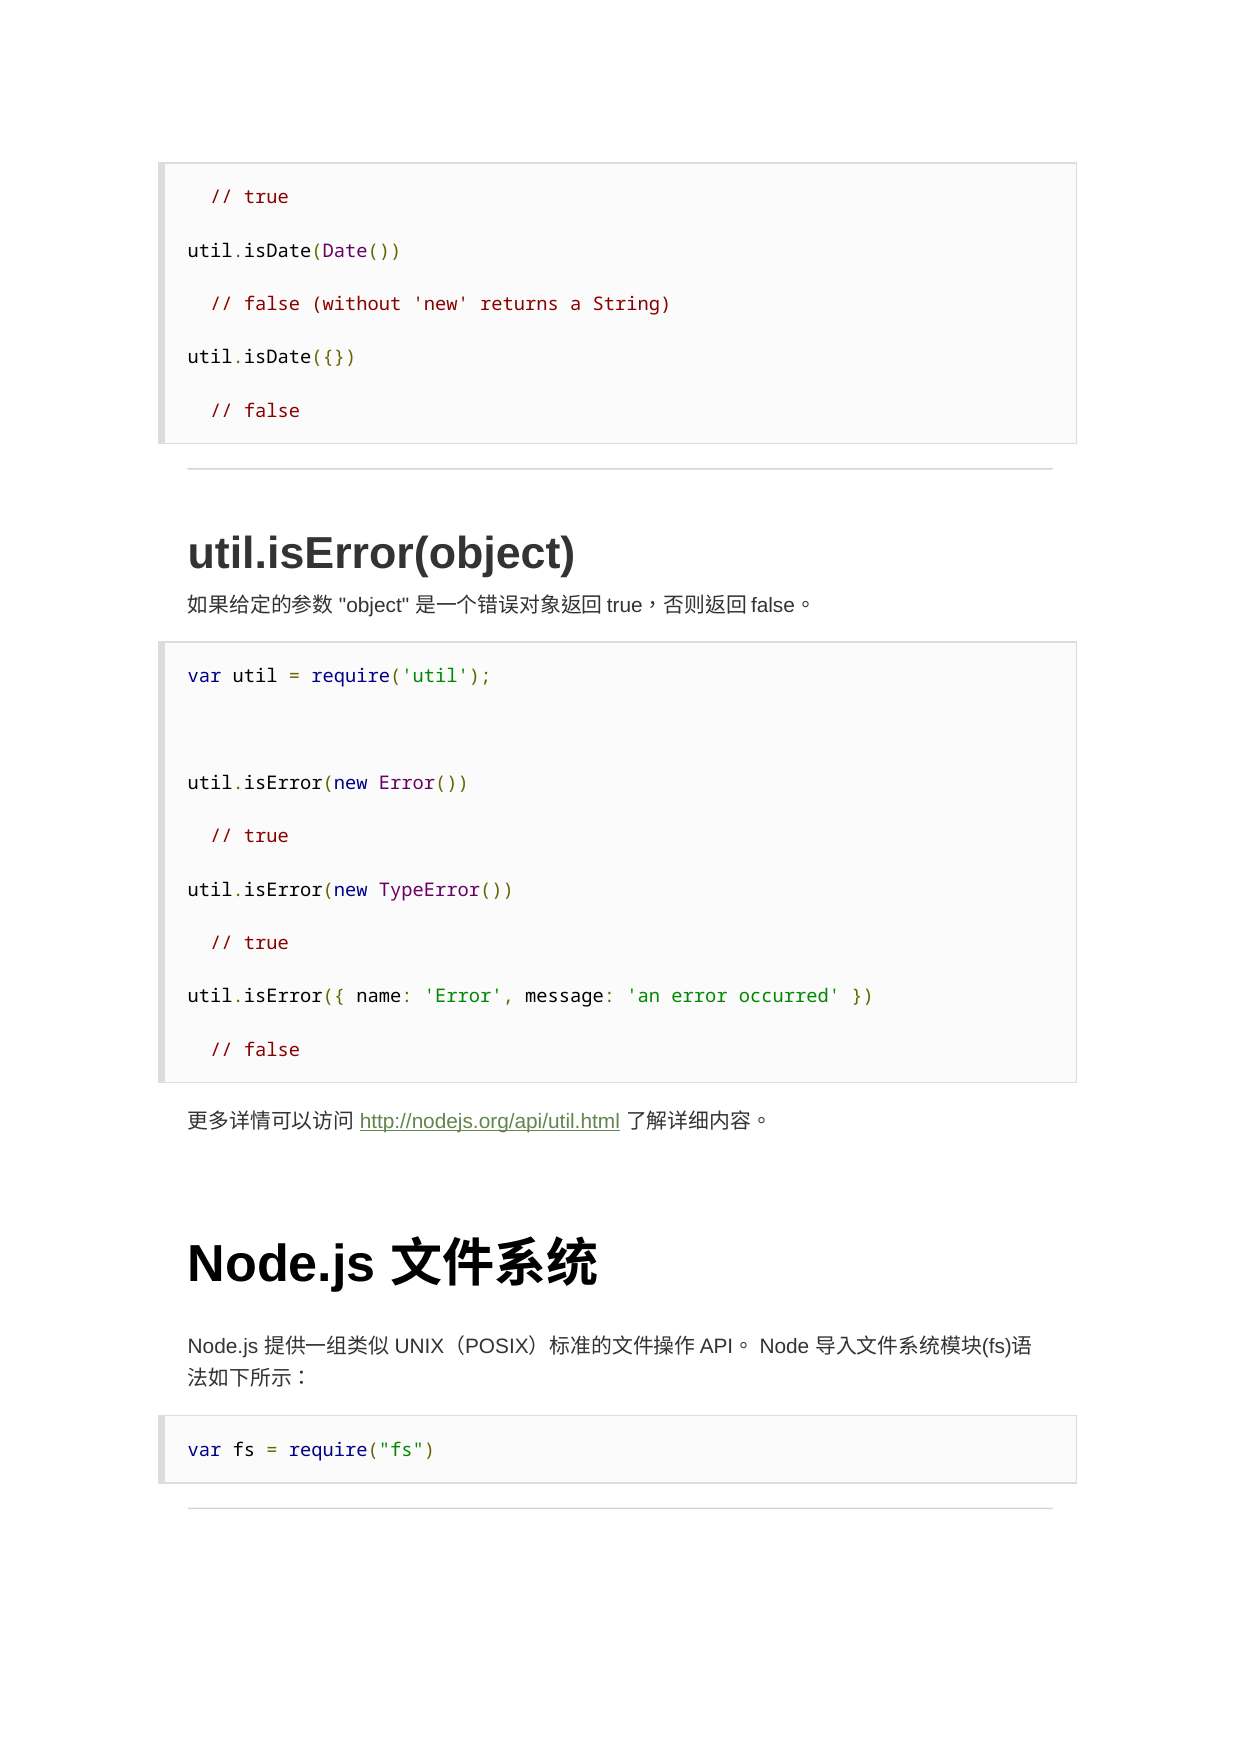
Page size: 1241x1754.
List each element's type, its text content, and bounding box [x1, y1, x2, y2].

text var util = require('util'); [165, 643, 1076, 692]
text // false [165, 375, 1076, 443]
text // true [165, 801, 1076, 852]
text // true [165, 164, 1076, 213]
text 如果给定的参数 "object" 是一个错误对象返回true，否则返回false。 [187, 588, 1053, 620]
text util.isDate(Date()) [165, 215, 1076, 266]
text util.isError(new Error()) [165, 748, 1076, 798]
text util.isDate({}) [165, 322, 1076, 373]
text 更多详情可以访问 http://nodejs.org/api/util.html 了解详细内容。 [187, 1104, 1053, 1137]
text // false [165, 1014, 1076, 1082]
text // false (without 'new' returns a String) [165, 269, 1076, 319]
text util.isError(object) [187, 520, 1053, 585]
text util.isError(new TypeError()) [165, 854, 1076, 905]
text // true [165, 908, 1076, 958]
text Node.js 文件系统 [187, 1212, 1053, 1310]
text var fs = require("fs") [165, 1416, 1076, 1482]
text Node.js 提供一组类似 UNIX（POSIX）标准的文件操作API。 Node 导入文件系统模块(fs)语法如下所示： [187, 1329, 1053, 1394]
text util.isError({ name: 'Error', message: 'an error occurred' }) [165, 961, 1076, 1012]
